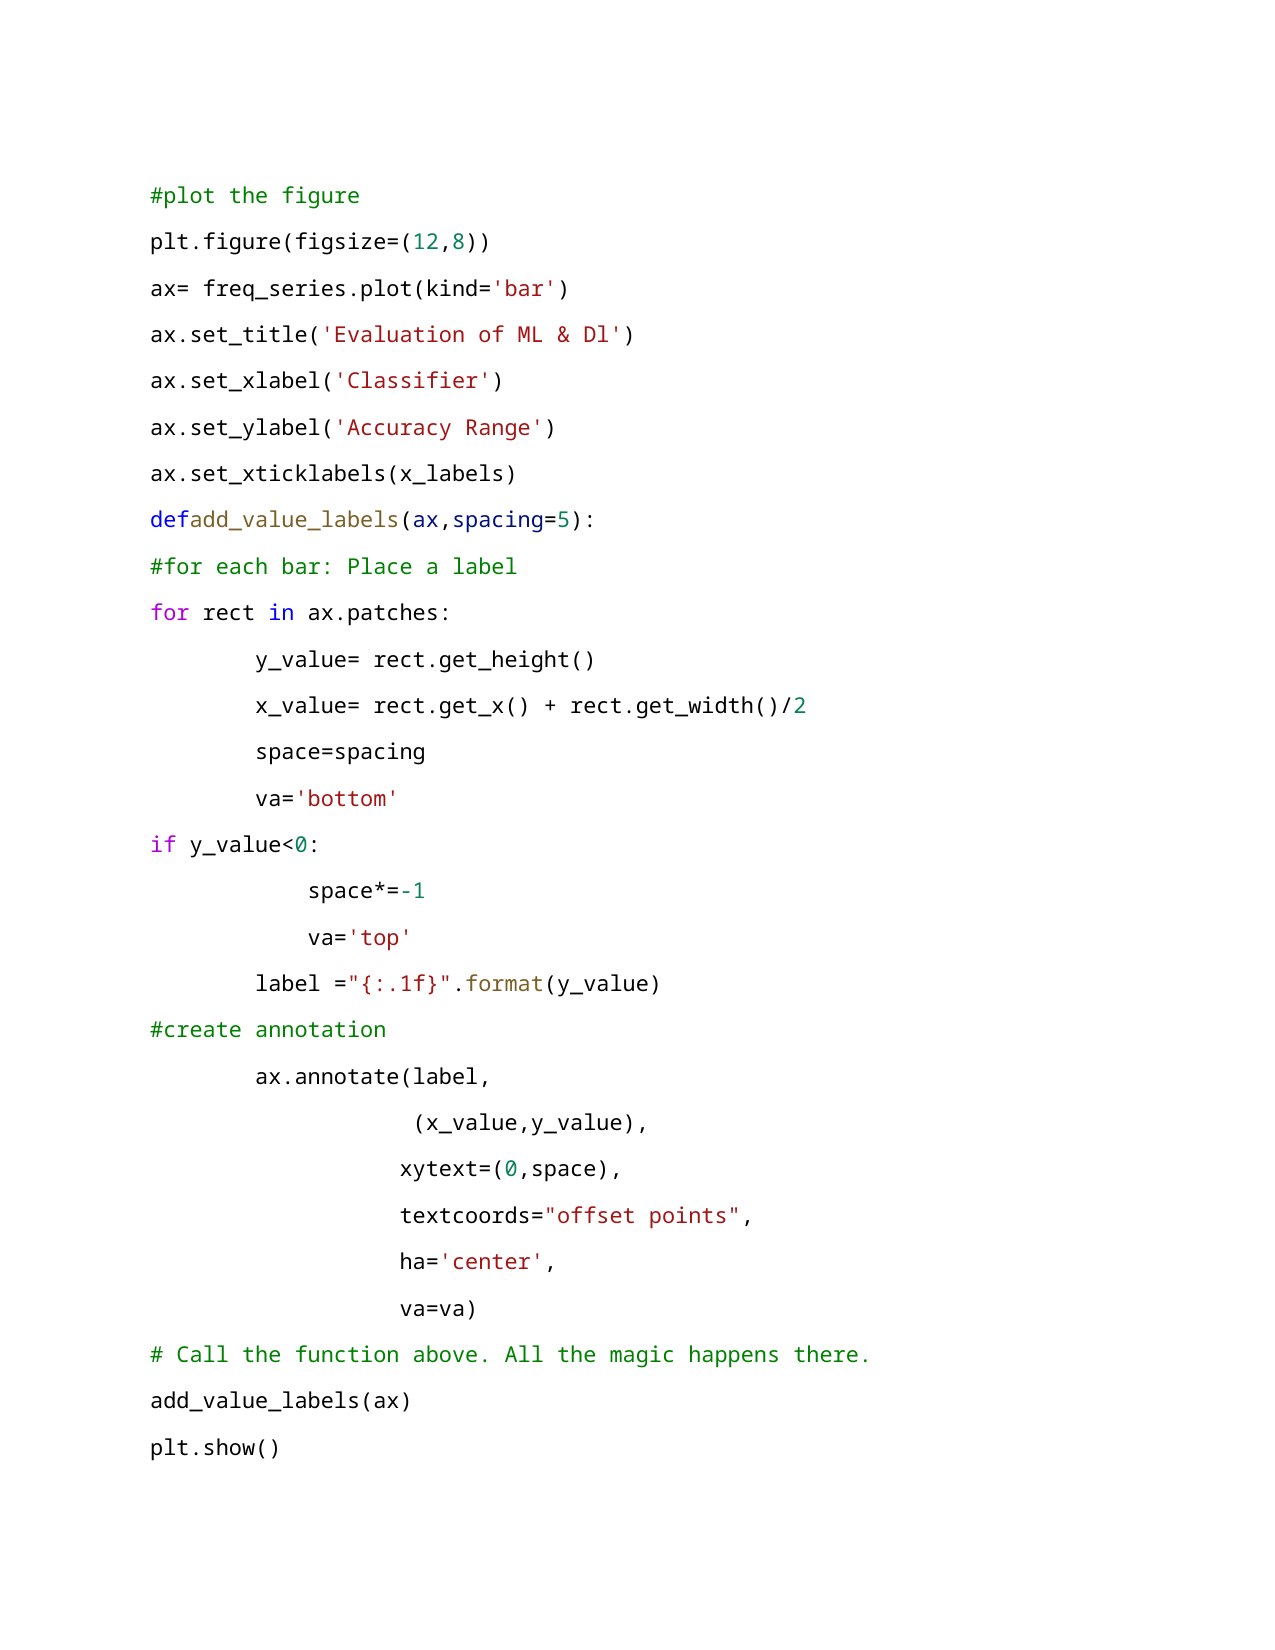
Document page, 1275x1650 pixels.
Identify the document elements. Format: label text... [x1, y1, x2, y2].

text defadd_value_labels(ax,spacing=5): [150, 504, 1125, 534]
text # Call the function above. All the magic happens there. [150, 1338, 1125, 1368]
text va='bottom' [150, 782, 1125, 812]
text ax= freq_series.plot(kind='bar') [150, 272, 1125, 302]
text #for each bar: Place a label [150, 551, 1125, 580]
text (x_value,y_value), [150, 1107, 1125, 1136]
text #plot the figure [150, 150, 1125, 209]
text label ="{:.1f}".format(y_value) [150, 968, 1125, 997]
text xytext=(0,space), [150, 1153, 1125, 1183]
text va=va) [150, 1292, 1125, 1322]
text y_value= rect.get_height() [150, 643, 1125, 673]
text plt.figure(figsize=(12,8)) [150, 226, 1125, 256]
text space=spacing [150, 736, 1125, 766]
text textcoords="offset points", [150, 1199, 1125, 1229]
text for rect in ax.patches: [150, 597, 1125, 627]
text ax.set_title('Evaluation of ML & Dl') [150, 319, 1125, 348]
text ax.set_xlabel('Classifier') [150, 365, 1125, 395]
text space*=-1 [150, 875, 1125, 905]
text if y_value<0: [150, 829, 1125, 858]
text ax.annotate(label, [150, 1060, 1125, 1090]
text ha='center', [150, 1246, 1125, 1276]
text plt.show() [150, 1431, 1125, 1461]
text va='top' [150, 921, 1125, 951]
text ax.set_xticklabels(x_labels) [150, 458, 1125, 487]
text add_value_labels(ax) [150, 1385, 1125, 1414]
text #create annotation [150, 1014, 1125, 1044]
text ax.set_ylabel('Accuracy Range') [150, 411, 1125, 441]
text x_value= rect.get_x() + rect.get_width()/2 [150, 689, 1125, 719]
